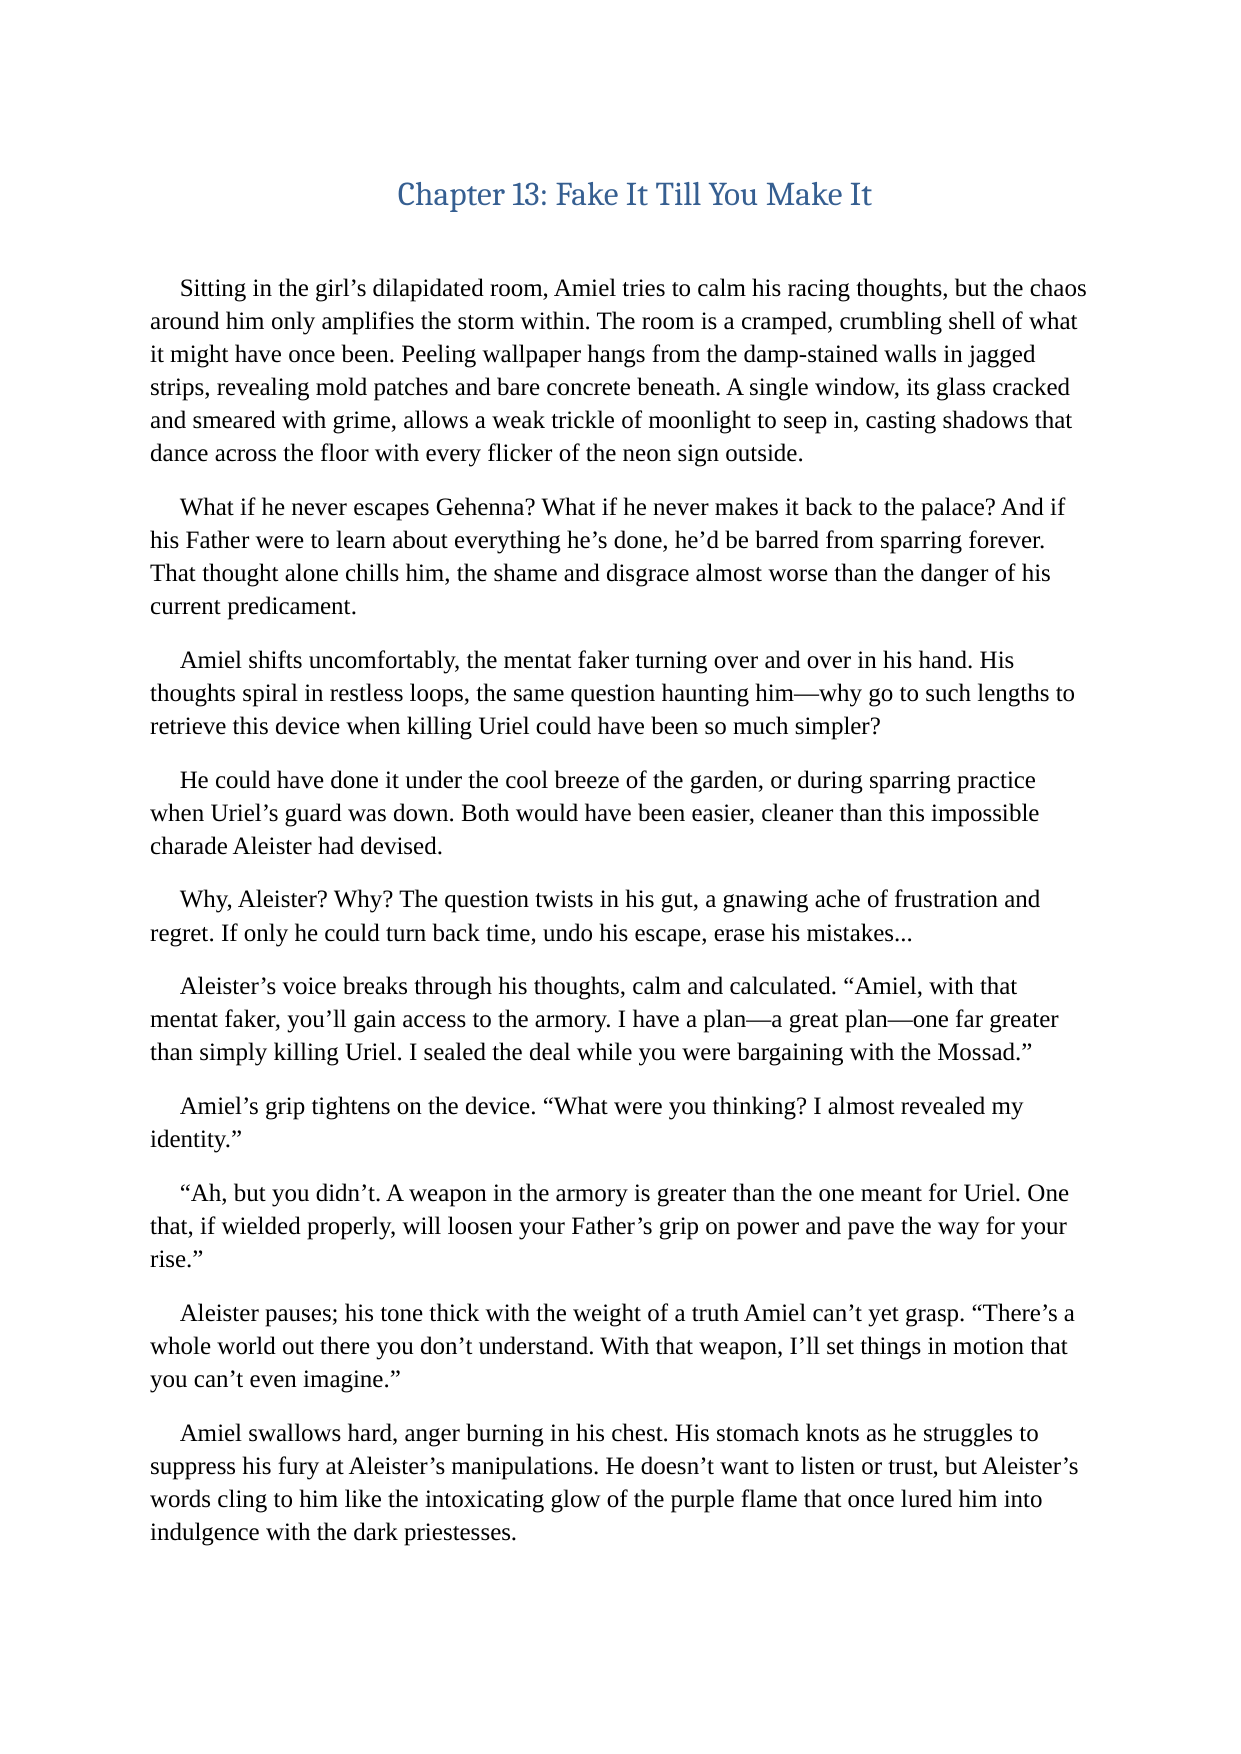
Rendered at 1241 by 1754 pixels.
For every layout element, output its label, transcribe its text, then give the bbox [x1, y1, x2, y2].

text Aleister’s voice breaks through his thoughts, calm and calculated. “Amiel, with that mentat faker, you’ll gain access to the armory. I have a plan—a great plan—one far greater than simply killing Uriel. I sealed the deal while you were bargaining with the Mossad.” [150, 971, 1090, 1066]
text Aleister pauses; his tone thick with the weight of a truth Amiel can’t yet grasp. “There’s a whole world out there you don’t understand. With that weapon, I’ll set things in motion that you can’t even imagine.” [150, 1298, 1090, 1393]
text He could have done it under the cool breeze of the garden, or during sparring practice when Uriel’s guard was down. Both would have been easier, cleaner than this impossible charade Aleister had devised. [150, 765, 1090, 859]
text “Ah, but you didn’t. A weapon in the armory is greater than the one meant for Uriel. One that, if wielded properly, will loosen your Father’s grip on power and pave the way for your rise.” [150, 1178, 1090, 1273]
text What if he never escapes Gehenna? What if he never makes it back to the palace? And if his Father were to learn about everything he’s done, he’d be barred from sparring forever. That thought alone chills him, the shame and disgrace almost worse than the danger of his current predicament. [150, 492, 1090, 620]
subtitle Chapter 13: Fake It Till You Make It [150, 175, 1090, 213]
text Amiel shifts uncomfortably, the mentat faker turning over and over in his hand. His thoughts spiral in restless loops, the same question haunting him—why go to such lengths to retrieve this device when killing Uriel could have been so much simpler? [150, 645, 1090, 739]
text Why, Aleister? Why? The question twists in his gut, a gnawing ache of frustration and regret. If only he could turn back time, undo his escape, erase his mistakes... [150, 884, 1090, 946]
text Amiel’s grip tightens on the device. “What were you thinking? I almost revealed my identity.” [150, 1091, 1090, 1153]
text Amiel swallows hard, anger burning in his chest. His stomach knots as he struggles to suppress his fury at Aleister’s manipulations. He doesn’t want to listen or trust, but Aleister’s words cling to him like the intoxicating glow of the purple flame that once lured him into indulgence with the dark priestesses. [150, 1418, 1090, 1546]
text Sitting in the girl’s dilapidated room, Amiel tries to calm his racing thoughts, but the chaos around him only amplifies the storm within. The room is a cramped, crumbling shell of what it might have once been. Peeling wallpaper hangs from the damp-stained walls in jagged strips, revealing mold patches and bare concrete beneath. A single window, its glass cracked and smeared with grime, allows a weak trickle of moonlight to seep in, casting shadows that dance across the floor with every flicker of the neon sign outside. [150, 273, 1090, 467]
